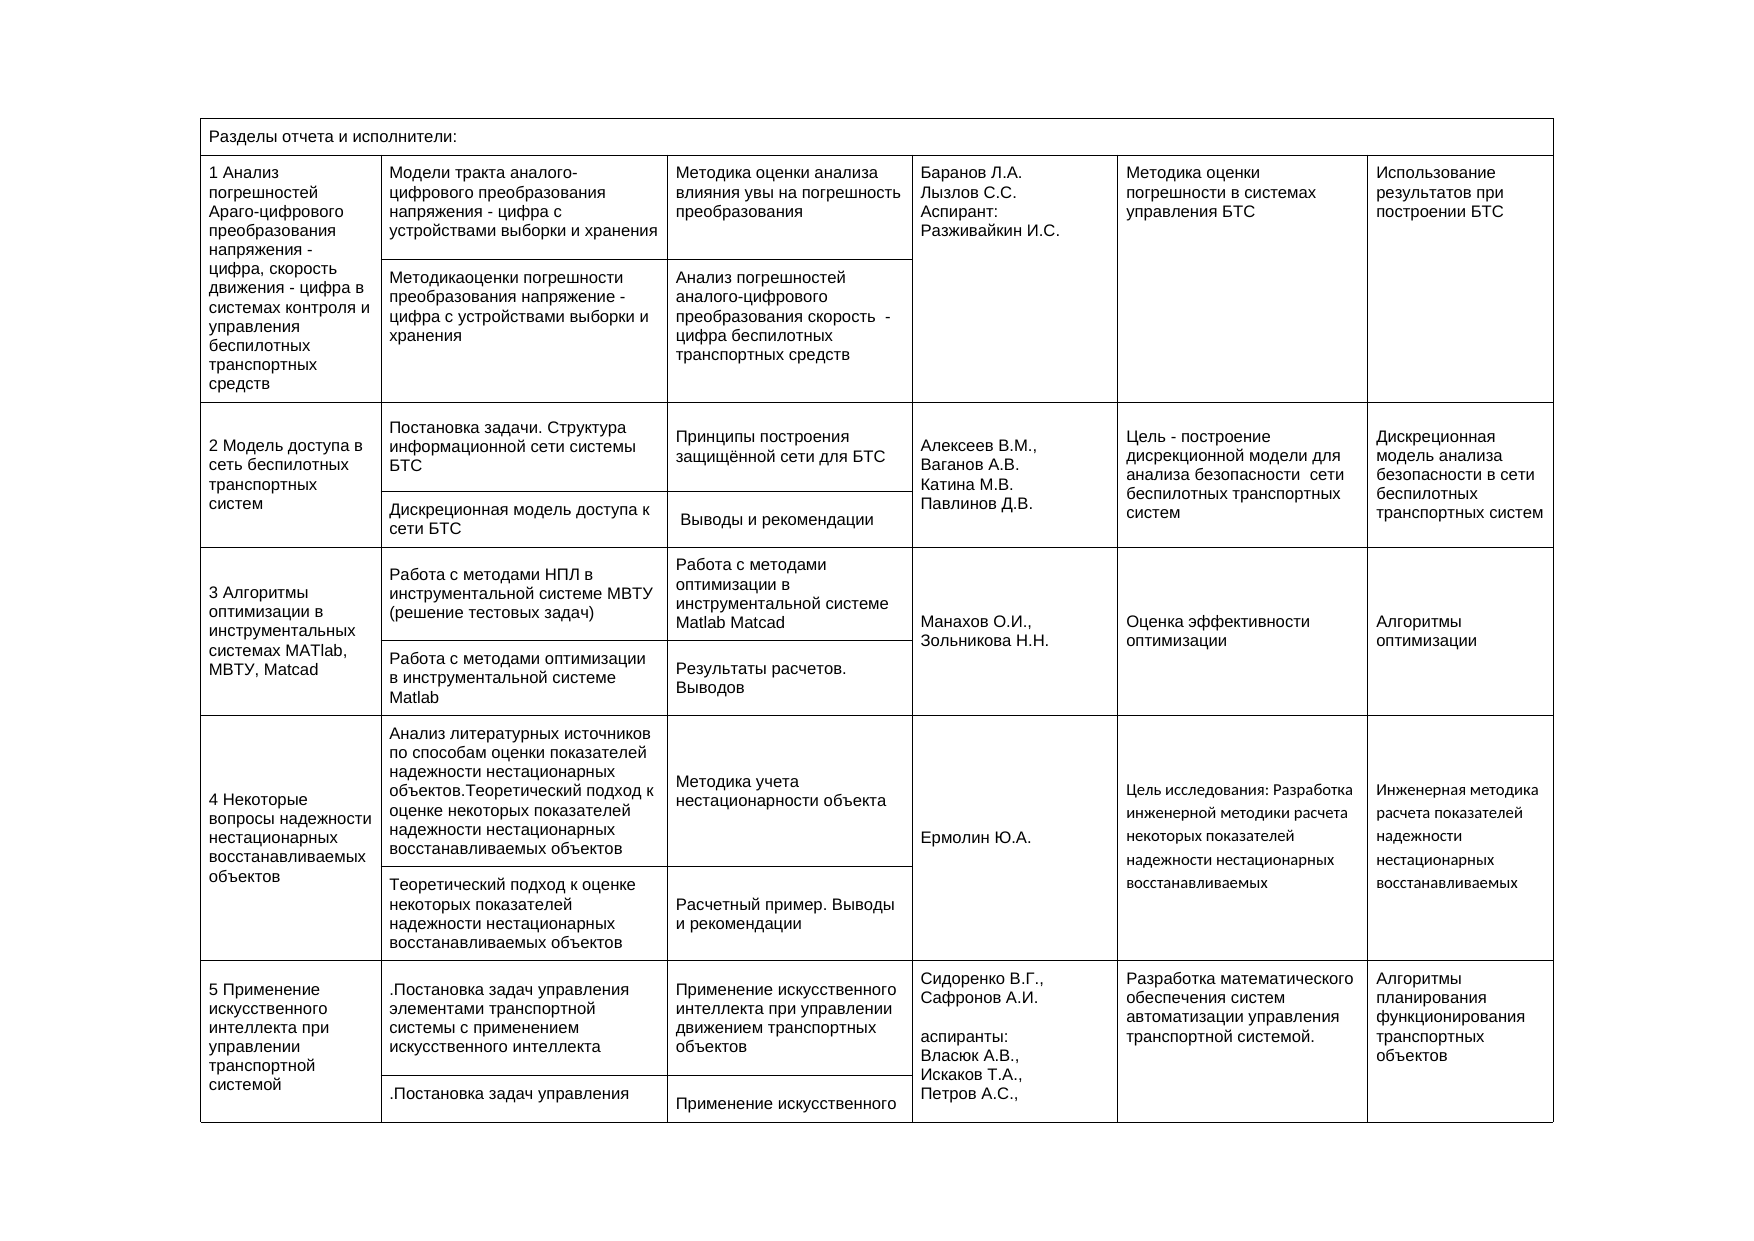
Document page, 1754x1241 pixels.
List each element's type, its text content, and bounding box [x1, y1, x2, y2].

table_cell Принципы построения защищённой сети для БТС [668, 403, 912, 491]
table_cell .Постановка задач управления элементами транспортной системы с применением искусственного интеллекта [382, 961, 667, 1075]
table_cell Цель исследования: Разработка инженерной методики расчета некоторых показателей надежности нестационарных восстанавливаемых [1118, 716, 1367, 960]
table_cell Цель - построение дисрекционной модели для анализа безопасности сети беспилотных транспортных систем [1118, 403, 1367, 546]
table_cell Ермолин Ю.А. [913, 716, 1117, 960]
table_cell Методика оценки анализа влияния увы на погрешность преобразования [668, 156, 912, 259]
table_cell Разделы отчета и исполнители: [201, 119, 1553, 154]
table_cell 3 Алгоритмы оптимизации в инструментальных системах МАТlab, МВТУ, Маtcad [201, 548, 381, 715]
table_cell Работа с методами НПЛ в инструментальной системе МВТУ (решение тестовых задач) [382, 548, 667, 640]
table_cell Инженерная методика расчета показателей надежности нестационарных восстанавливаемых [1368, 716, 1553, 960]
table_cell Манахов О.И., Зольникова Н.Н. [913, 548, 1117, 715]
table_cell Работа с методами оптимизации в инструментальной системе Matlab [382, 641, 667, 715]
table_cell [668, 1076, 912, 1122]
table_cell Работа с методами оптимизации в инструментальной системе Matlab Matcad [668, 548, 912, 640]
table_cell 2 Модель доступа в сеть беспилотных транспортных систем [201, 403, 381, 546]
table_cell Сидоренко В.Г., Сафронов А.И. аспиранты: Власюк А.В., Искаков Т.А., Петров А.С., Чжо М.А. Кулагин М.А., Хромов С. [913, 961, 1117, 1122]
table_cell Выводы и рекомендации [668, 492, 912, 546]
table_cell Использование результатов при построении БТС [1368, 156, 1553, 402]
table_cell Расчетный пример. Выводы и рекомендации [668, 867, 912, 960]
table_cell Дискреционная модель анализа безопасности в сети беспилотных транспортных систем [1368, 403, 1553, 546]
table_cell Анализ литературных источников по способам оценки показателей надежности нестационарных объектов.Теоретический подход к оценке некоторых показателей надежности нестационарных восстанавливаемых объектов [382, 716, 667, 866]
table_cell Результаты расчетов. Выводов [668, 641, 912, 715]
table_cell Алгоритмы оптимизации [1368, 548, 1553, 715]
table_cell Разработка математического обеспечения систем автоматизации управления транспортной системой. [1118, 961, 1367, 1122]
table_cell 5 Применение искусственного интеллекта при управлении транспортной системой [201, 961, 381, 1122]
table_cell Анализ погрешностей аналого-цифрового преобразования скорость - цифра беспилотных транспортных средств [668, 260, 912, 402]
table_cell Алгоритмы планирования функционирования транспортных объектов [1368, 961, 1553, 1122]
table_cell Теоретический подход к оценке некоторых показателей надежности нестационарных восстанавливаемых объектов [382, 867, 667, 960]
table_cell Постановка задачи. Структура информационной сети системы БТС [382, 403, 667, 491]
table_cell Дискреционная модель доступа к сети БТС [382, 492, 667, 546]
table_cell Применение искусственного интеллекта при управлении движением транспортных объектов [668, 961, 912, 1075]
table_cell Модели тракта аналого-цифрового преобразования напряжения - цифра с устройствами выборки и хранения [382, 156, 667, 259]
table_cell Методика учета нестационарности объекта [668, 716, 912, 866]
table_cell 4 Некоторые вопросы надежности нестационарных восстанавливаемых объектов [201, 716, 381, 960]
table_cell 1 Анализ погрешностей Араго-цифрового преобразования напряжения - цифра, скорость движения - цифра в системах контроля и управления беспилотных транспортных средств [201, 156, 381, 402]
table_cell Методика оценки погрешности в системах управления БТС [1118, 156, 1367, 402]
table_cell Алексеев В.М., Ваганов А.В. Катина М.В. Павлинов Д.В. [913, 403, 1117, 546]
table_cell Оценка эффективности оптимизации [1118, 548, 1367, 715]
table_cell Методикаоценки погрешности преобразования напряжение - цифра с устройствами выборки и хранения [382, 260, 667, 402]
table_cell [382, 1076, 667, 1122]
table_cell Баранов Л.А. Лызлов С.С. Аспирант: Разживайкин И.С. [913, 156, 1117, 402]
